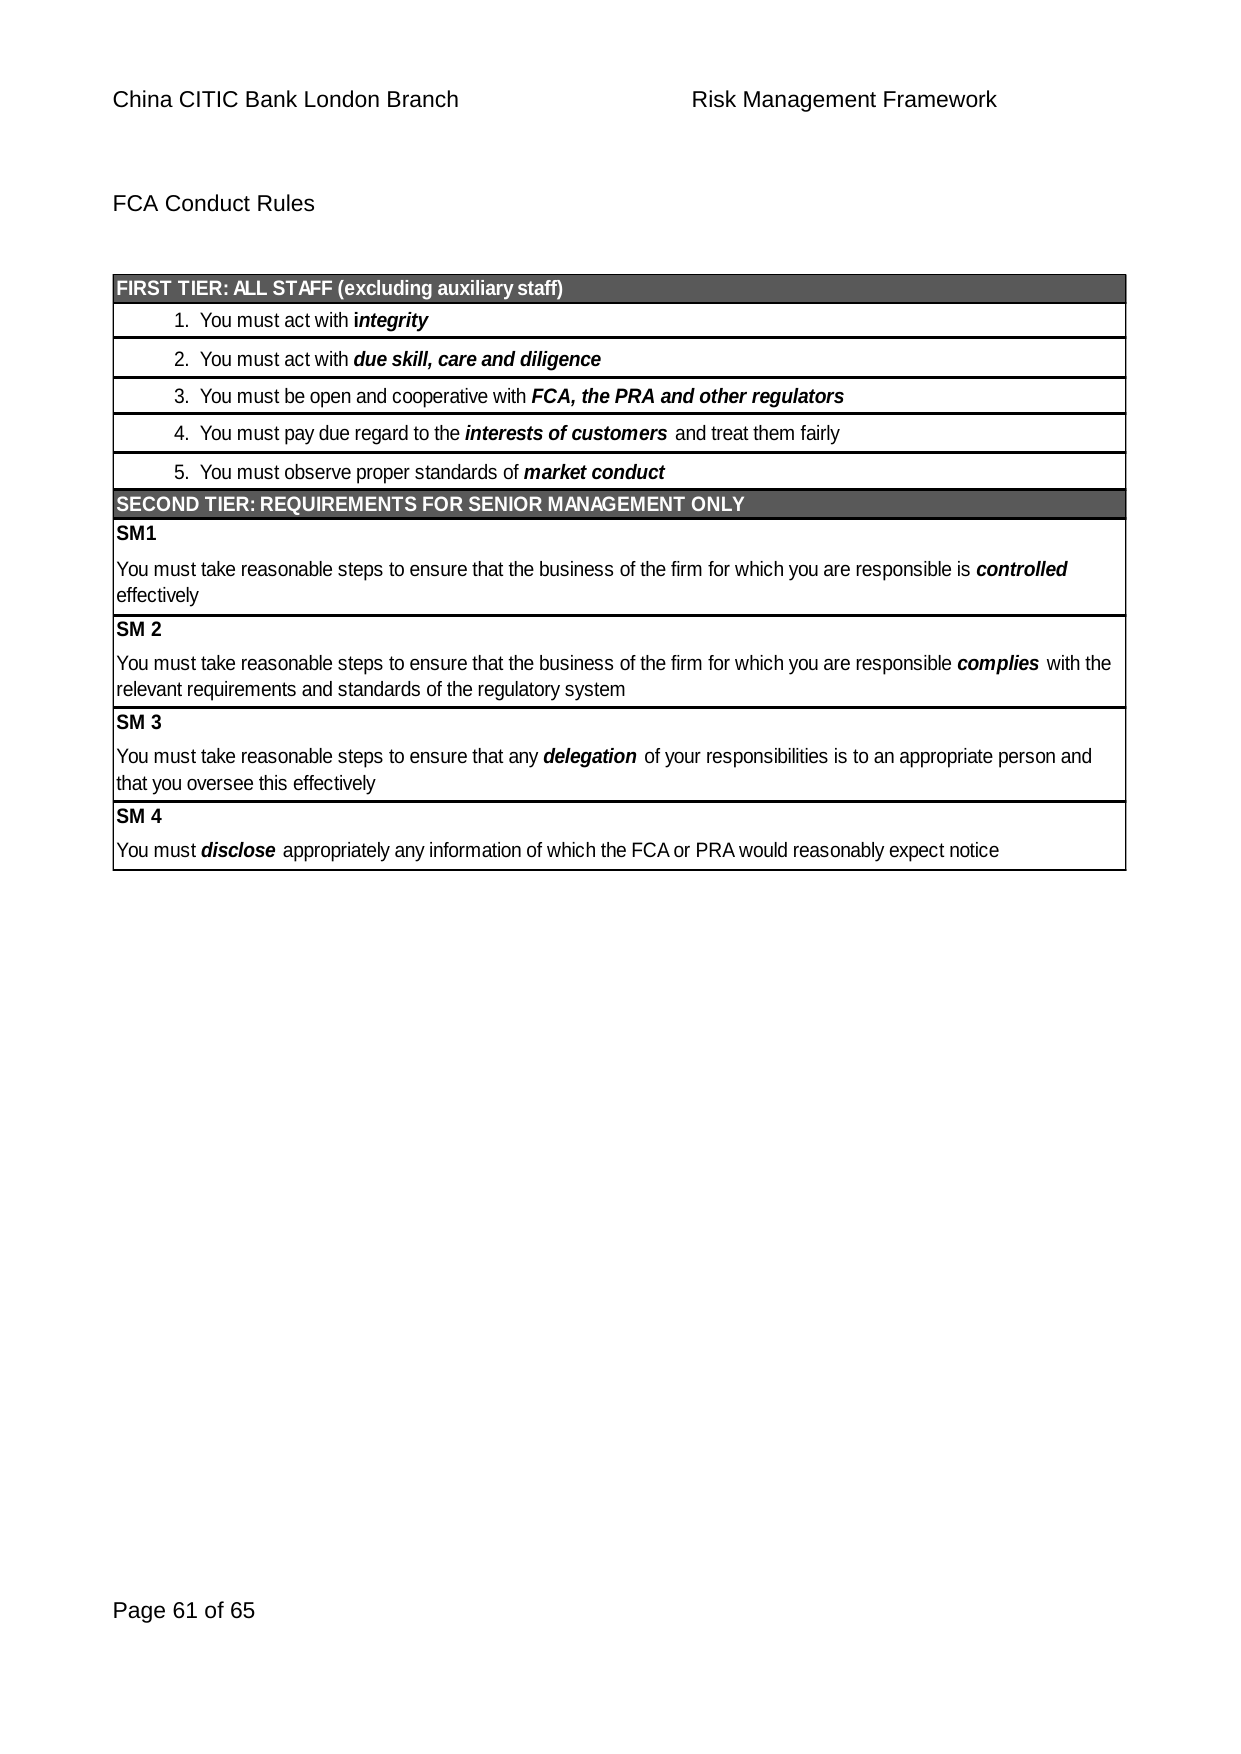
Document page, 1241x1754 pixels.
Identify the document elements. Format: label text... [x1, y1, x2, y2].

text FCA Conduct Rules [112, 189, 1128, 216]
